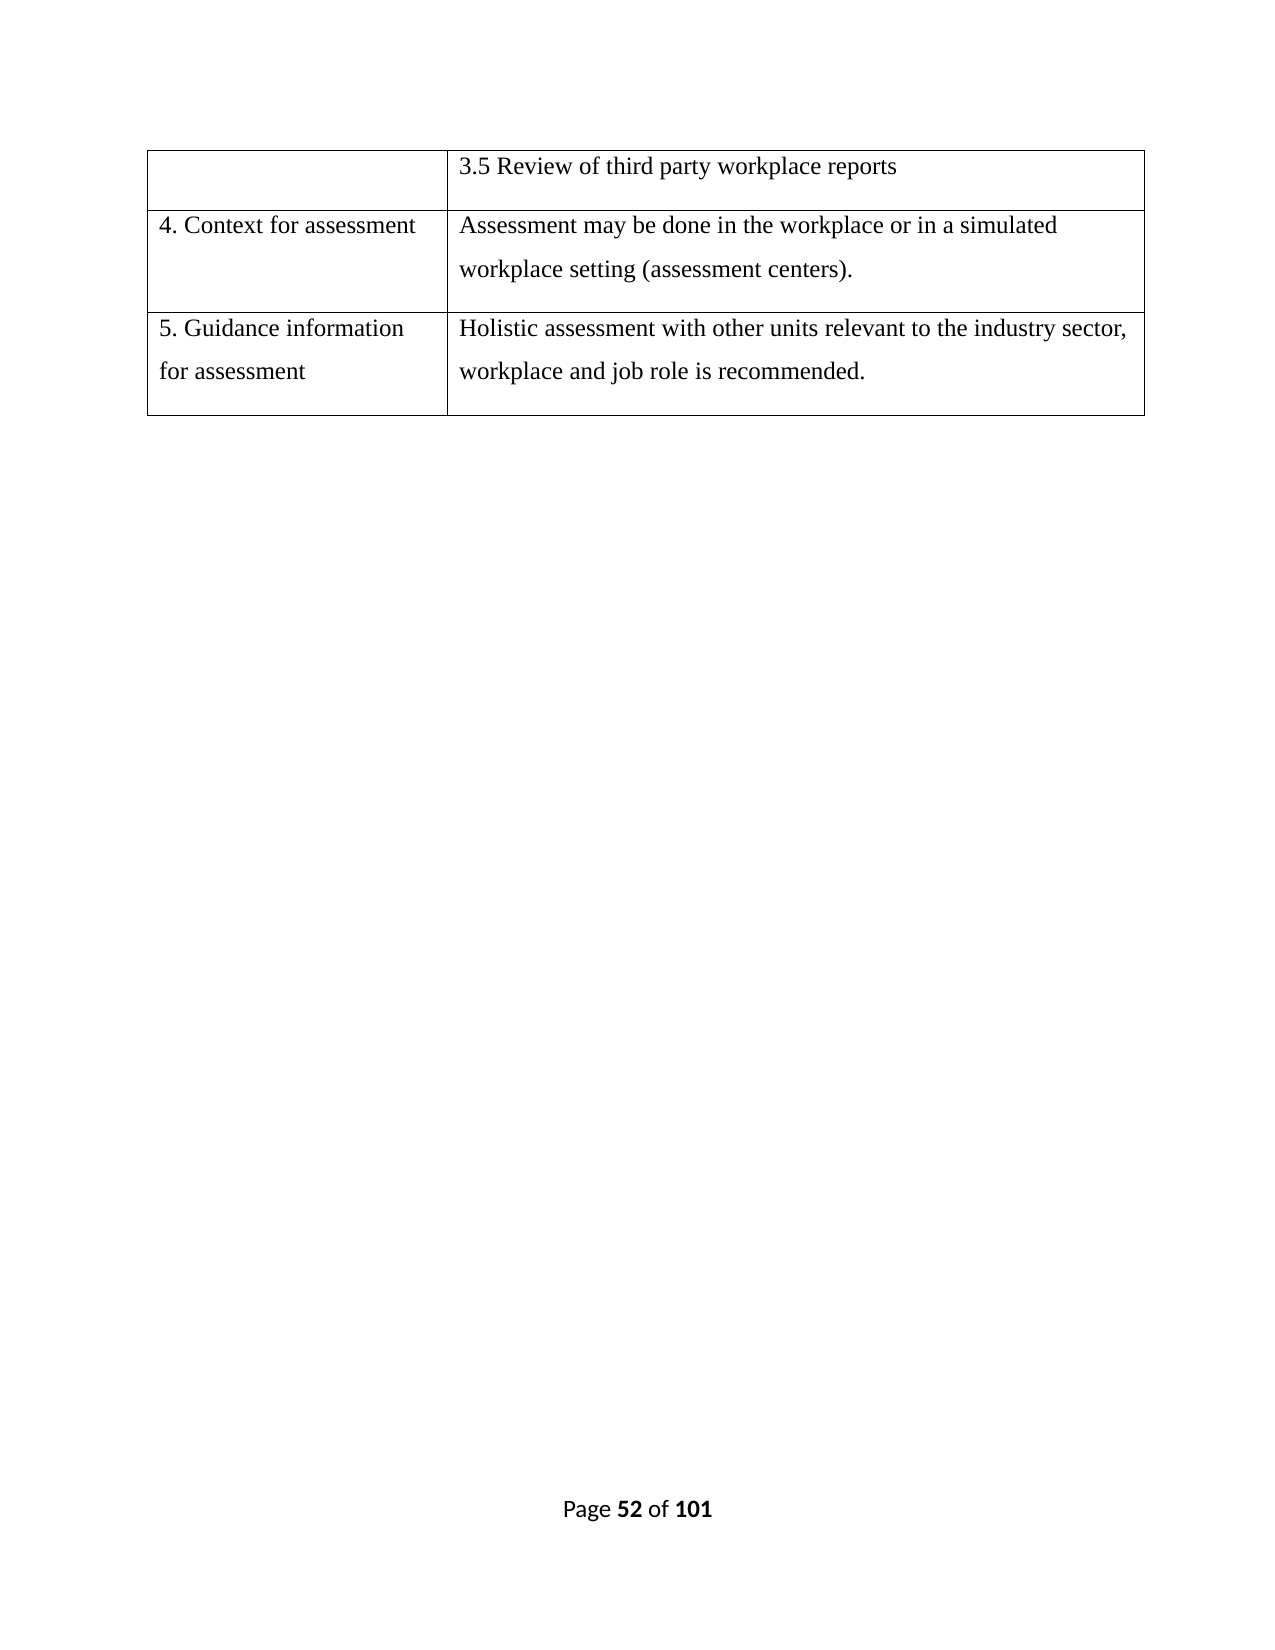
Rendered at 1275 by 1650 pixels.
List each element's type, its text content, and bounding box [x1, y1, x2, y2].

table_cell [148, 151, 447, 209]
table_cell 4. Context for assessment [148, 211, 447, 312]
table_cell Assessment may be done in the workplace or in a simulated workplace setting (assessment centers). [448, 211, 1144, 312]
table_cell Holistic assessment with other units relevant to the industry sector, workplace and job role is recommended. [448, 313, 1144, 415]
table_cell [448, 151, 1144, 209]
table_cell 5. Guidance information for assessment [148, 313, 447, 415]
